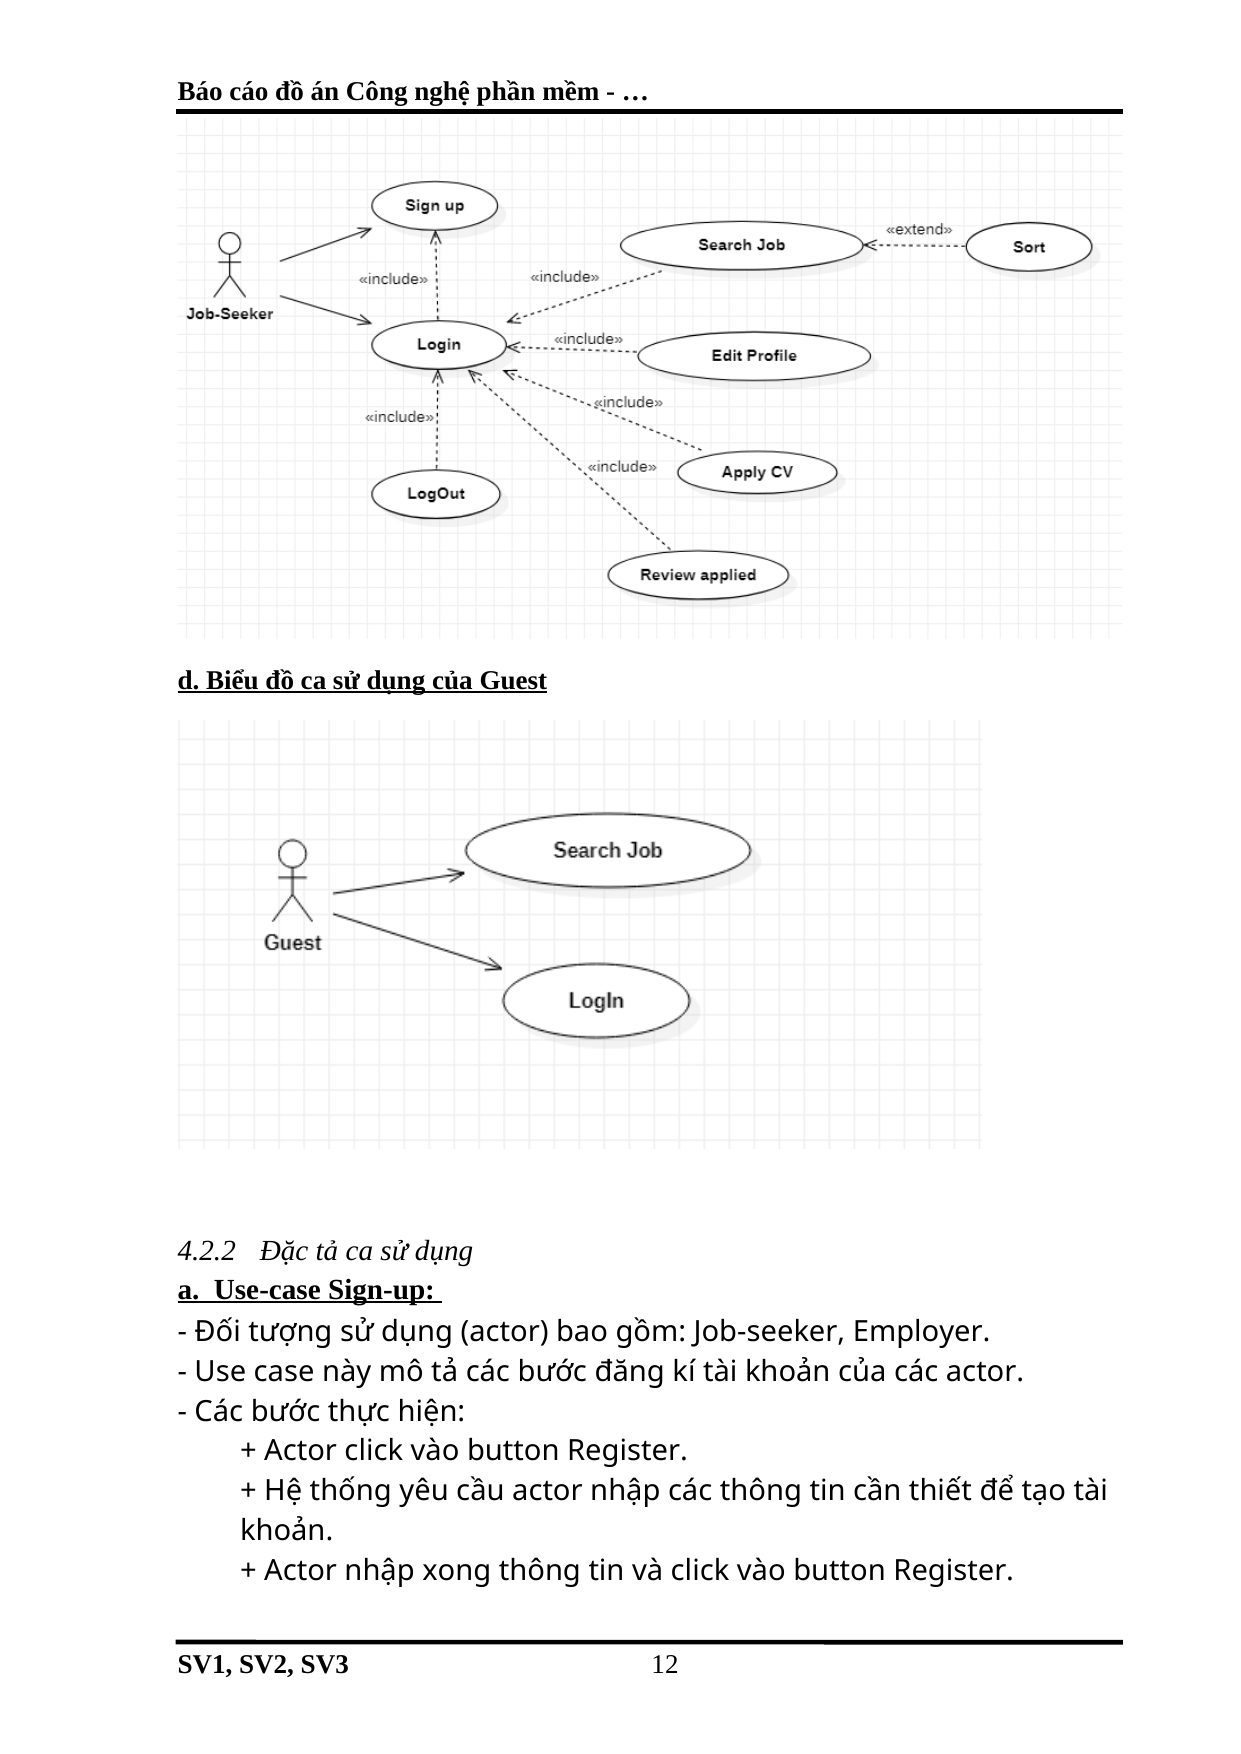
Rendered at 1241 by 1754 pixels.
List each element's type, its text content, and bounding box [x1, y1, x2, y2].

text + Actor nhập xong thông tin và click vào button Register. [240, 1549, 1122, 1588]
picture [177, 118, 1123, 639]
text - Các bước thực hiện: [177, 1390, 1122, 1430]
text - Use case này mô tả các bước đăng kí tài khoản của các actor. [177, 1350, 1122, 1390]
text + Actor click vào button Register. [240, 1430, 1122, 1469]
picture [177, 720, 982, 1149]
text + Hệ thống yêu cầu actor nhập các thông tin cần thiết để tạo tài khoản. [240, 1469, 1122, 1549]
text d. Biểu đồ ca sử dụng của Guest [177, 664, 1122, 695]
text a. Use-case Sign-up: [177, 1272, 1122, 1306]
text - Đối tượng sử dụng (actor) bao gồm: Job-seeker, Employer. [177, 1311, 1122, 1350]
subtitle Đặc tả ca sử dụng [177, 1233, 1122, 1267]
